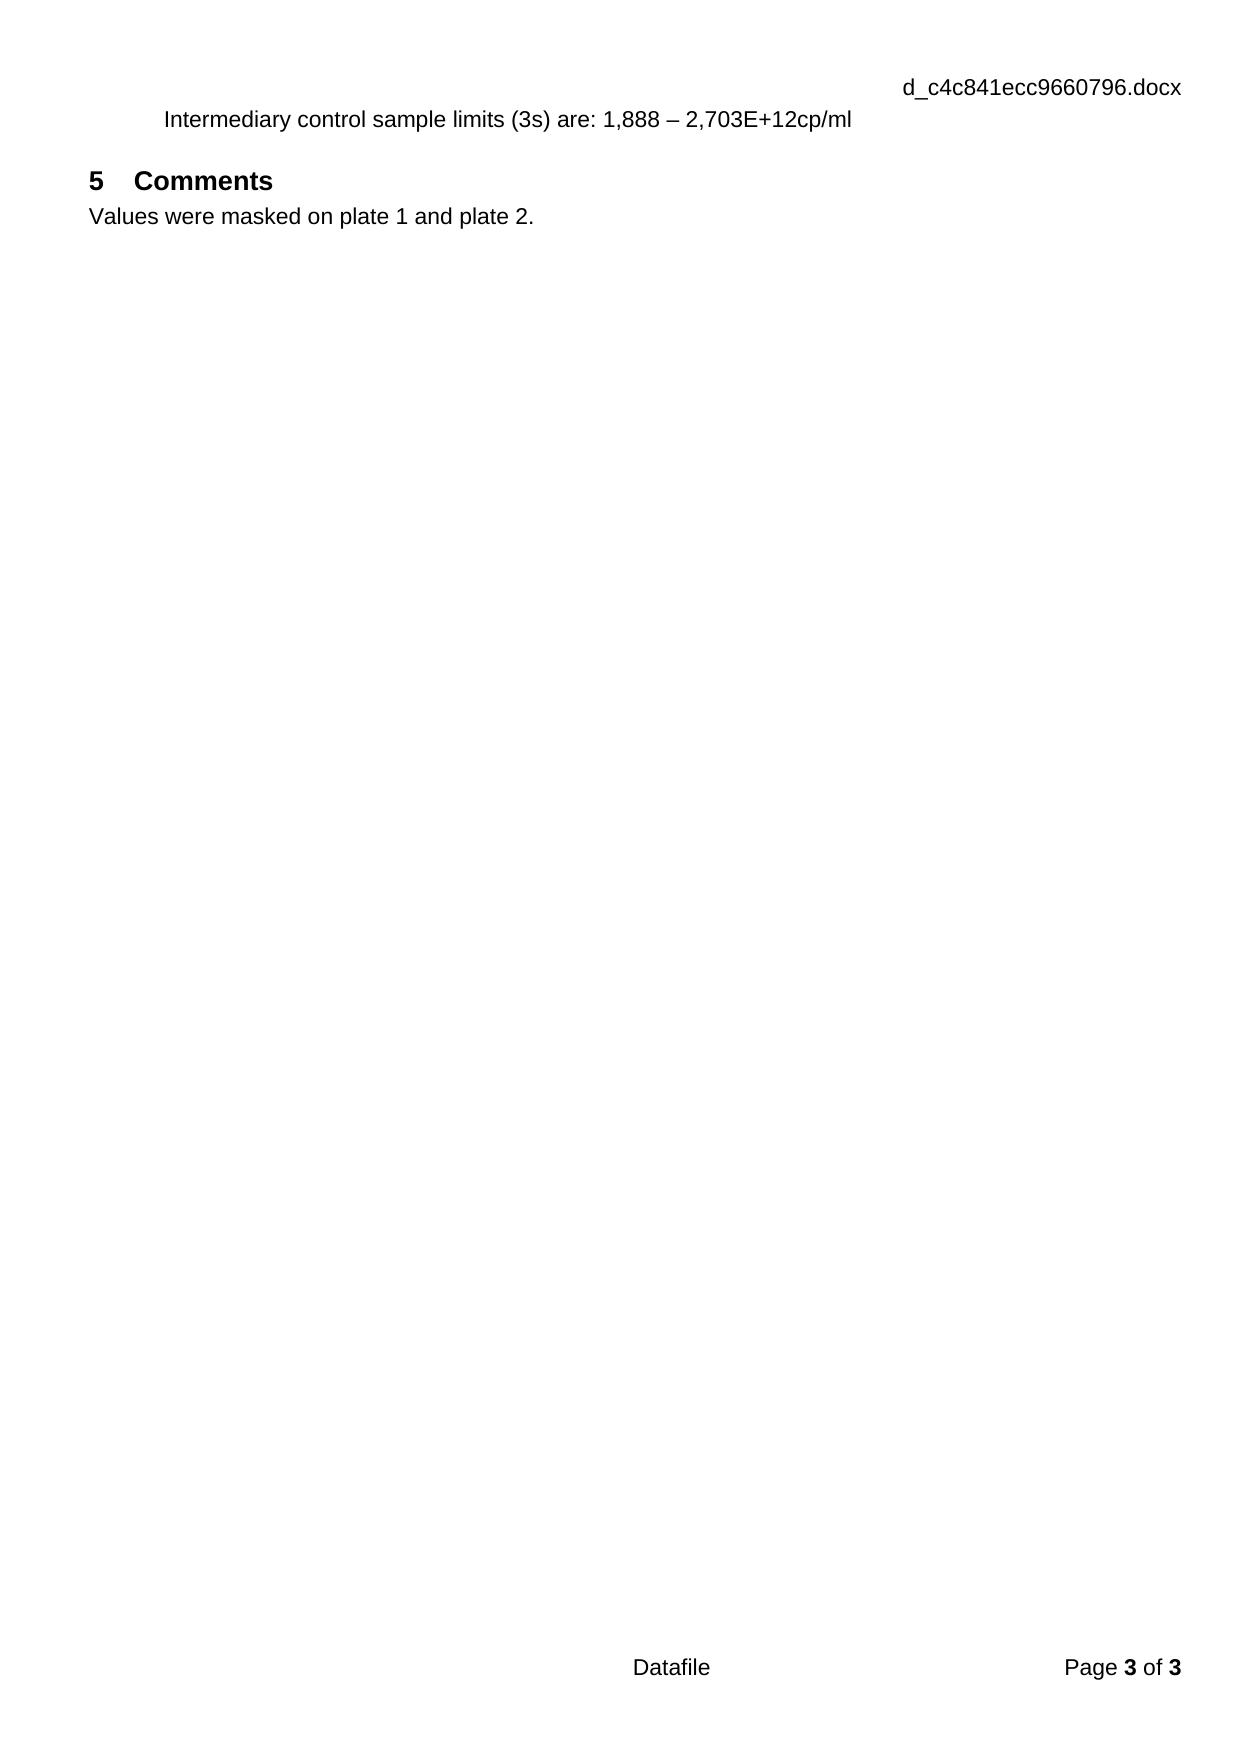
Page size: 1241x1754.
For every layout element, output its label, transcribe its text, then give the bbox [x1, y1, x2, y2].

subtitle Comments [88, 165, 1181, 197]
text Intermediary control sample limits (3s) are: 1,888 – 2,703E+12cp/ml [163, 106, 1181, 133]
text Values were masked on plate 1 and plate 2. [88, 203, 1181, 229]
